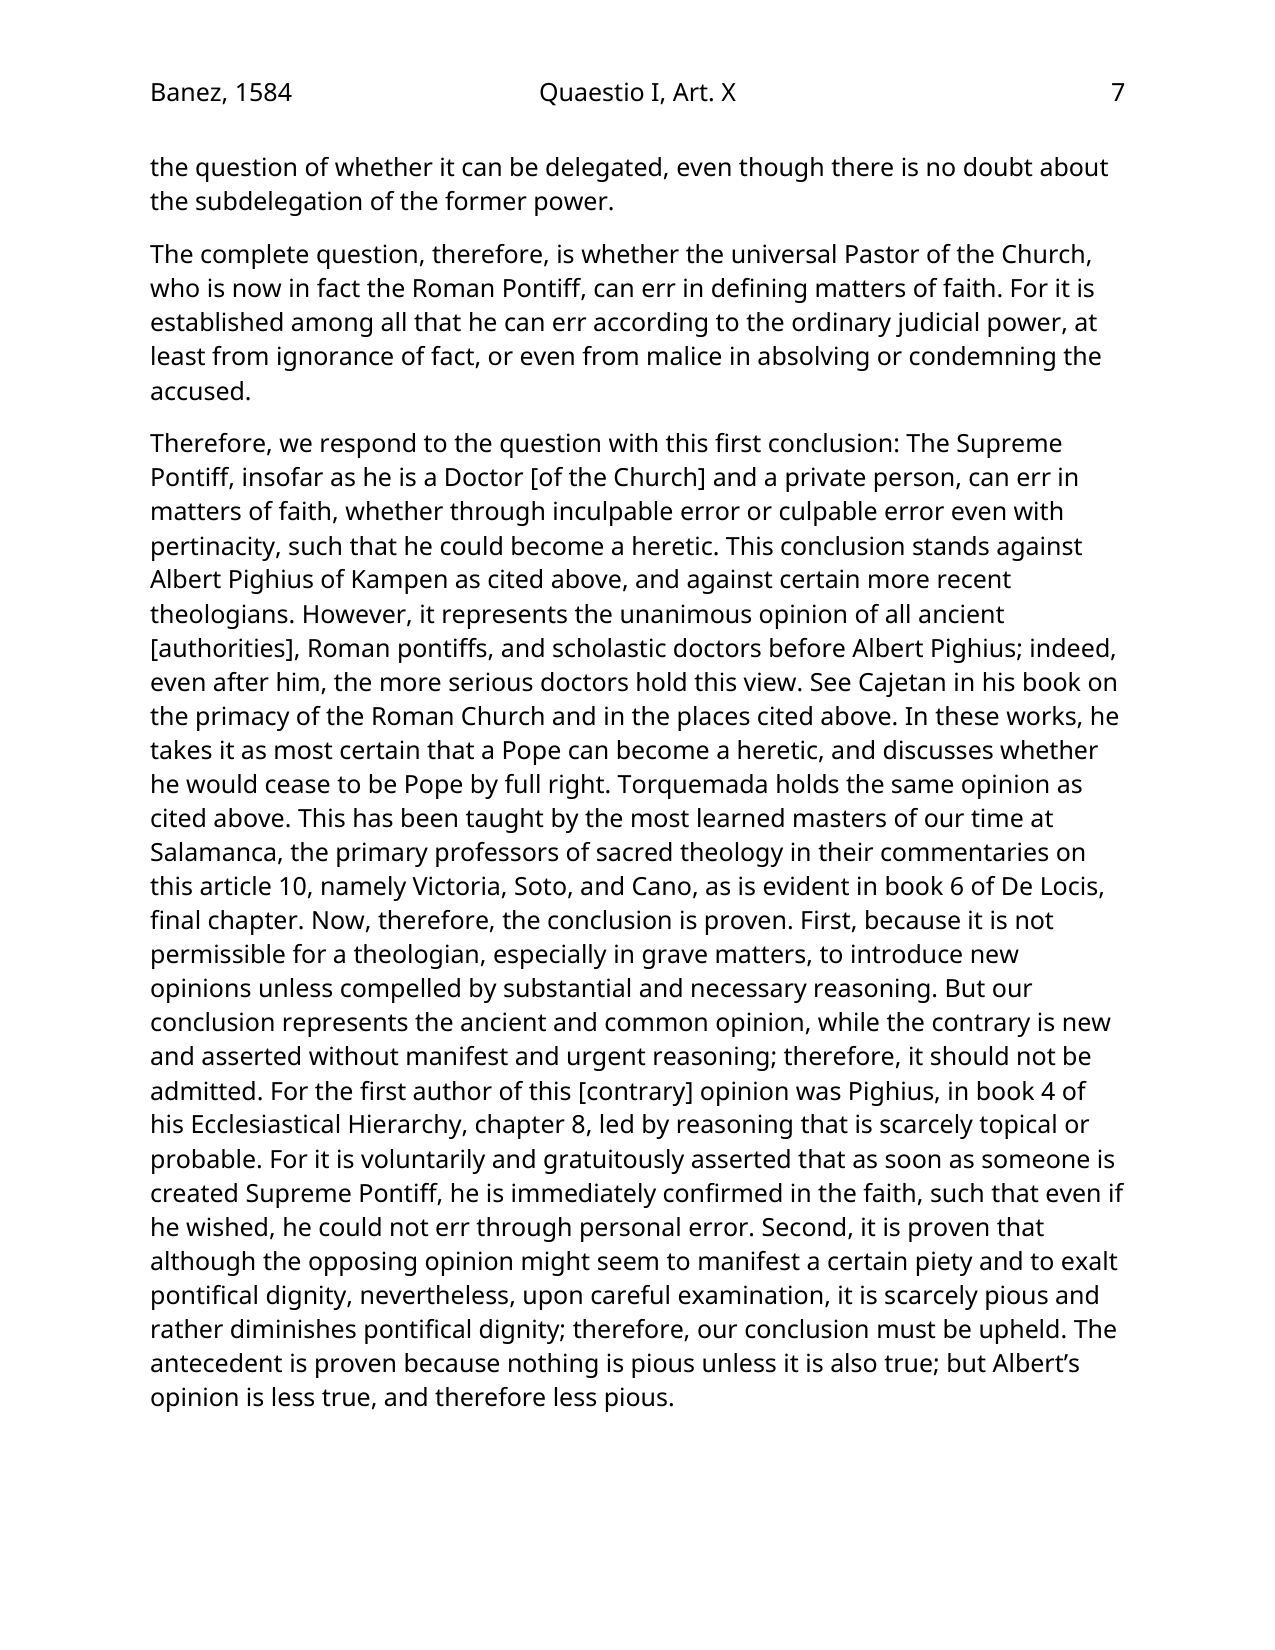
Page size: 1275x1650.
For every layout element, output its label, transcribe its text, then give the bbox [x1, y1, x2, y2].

text The complete question, therefore, is whether the universal Pastor of the Church, who is now in fact the Roman Pontiff, can err in defining matters of faith. For it is established among all that he can err according to the ordinary judicial power, at least from ignorance of fact, or even from malice in absolving or condemning the accused. [150, 237, 1125, 407]
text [150, 150, 1125, 218]
text Therefore, we respond to the question with this first conclusion: The Supreme Pontiff, insofar as he is a Doctor [of the Church] and a private person, can err in matters of faith, whether through inculpable error or culpable error even with pertinacity, such that he could become a heretic. This conclusion stands against Albert Pighius of Kampen as cited above, and against certain more recent theologians. However, it represents the unanimous opinion of all ancient [authorities], Roman pontiffs, and scholastic doctors before Albert Pighius; indeed, even after him, the more serious doctors hold this view. See Cajetan in his book on the primacy of the Roman Church and in the places cited above. In these works, he takes it as most certain that a Pope can become a heretic, and discusses whether he would cease to be Pope by full right. Torquemada holds the same opinion as cited above. This has been taught by the most learned masters of our time at Salamanca, the primary professors of sacred theology in their commentaries on this article 10, namely Victoria, Soto, and Cano, as is evident in book 6 of De Locis, final chapter. Now, therefore, the conclusion is proven. First, because it is not permissible for a theologian, especially in grave matters, to introduce new opinions unless compelled by substantial and necessary reasoning. But our conclusion represents the ancient and common opinion, while the contrary is new and asserted without manifest and urgent reasoning; therefore, it should not be admitted. For the first author of this [contrary] opinion was Pighius, in book 4 of his Ecclesiastical Hierarchy, chapter 8, led by reasoning that is scarcely topical or probable. For it is voluntarily and gratuitously asserted that as soon as someone is created Supreme Pontiff, he is immediately confirmed in the faith, such that even if he wished, he could not err through personal error. Second, it is proven that although the opposing opinion might seem to manifest a certain piety and to exalt pontifical dignity, nevertheless, upon careful examination, it is scarcely pious and rather diminishes pontifical dignity; therefore, our conclusion must be upheld. The antecedent is proven because nothing is pious unless it is also true; but Albert’s opinion is less true, and therefore less pious. [150, 426, 1125, 1414]
